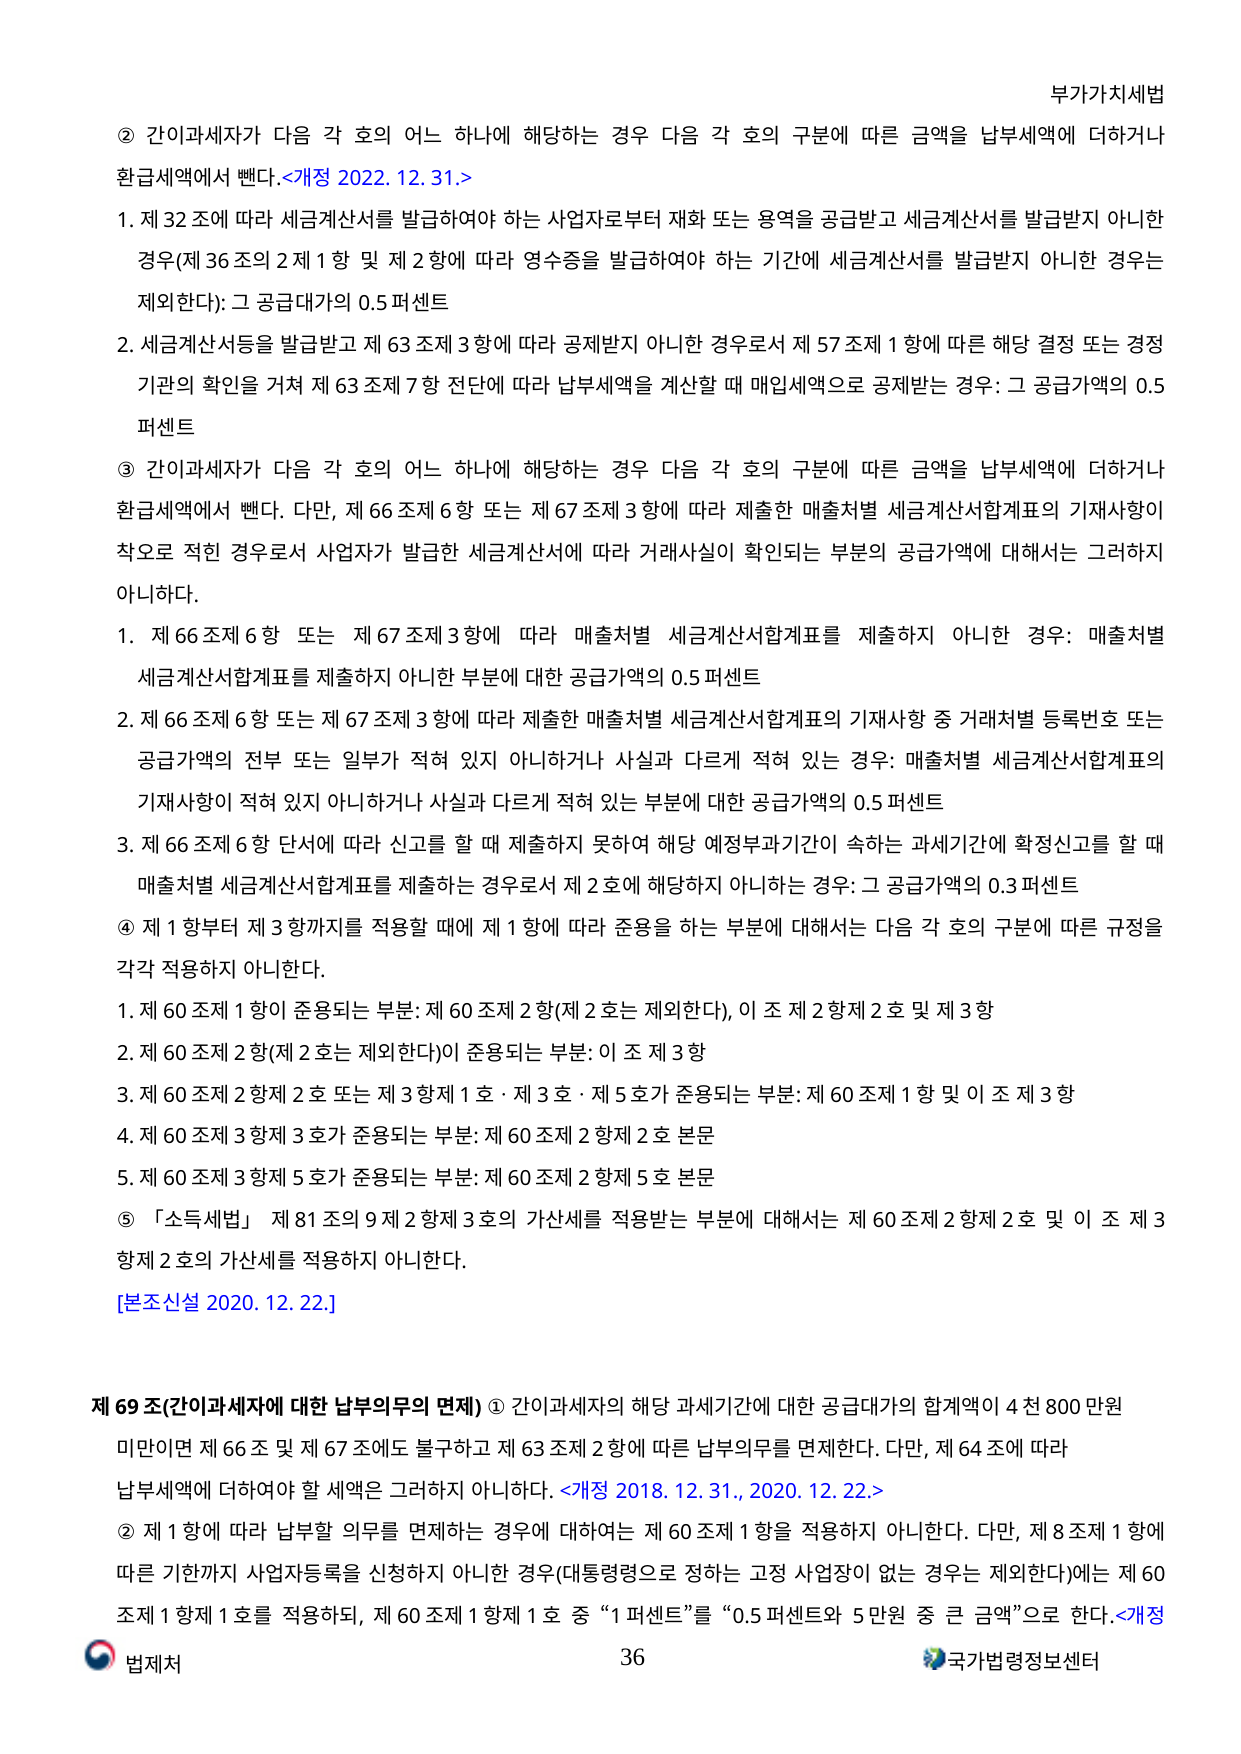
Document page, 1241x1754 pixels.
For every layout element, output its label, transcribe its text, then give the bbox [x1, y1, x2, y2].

text 2. 제66조제6항 또는 제67조제3항에 따라 제출한 매출처별 세금계산서합계표의 기재사항 중 거래처별 등록번호 또는 공급가액의 전부 또는 일부가 적혀 있지 아니하거나 사실과 다르게 적혀 있는 경우: 매출처별 세금계산서합계표의 기재사항이 적혀 있지 아니하거나 사실과 다르게 적혀 있는 부분에 대한 공급가액의 0.5퍼센트 [117, 692, 1165, 817]
text 3. 제60조제2항제2호 또는 제3항제1호ㆍ제3호ㆍ제5호가 준용되는 부분: 제60조제1항 및 이 조 제3항 [117, 1067, 1165, 1108]
text 제69조(간이과세자에 대한 납부의무의 면제) ① 간이과세자의 해당 과세기간에 대한 공급대가의 합계액이 4천800만원 미만이면 제66조 및 제67조에도 불구하고 제63조제2항에 따른 납부의무를 면제한다. 다만, 제64조에 따라 납부세액에 더하여야 할 세액은 그러하지 아니하다. <개정 2018. 12. 31., 2020. 12. 22.> [92, 1379, 1165, 1504]
text [본조신설 2020. 12. 22.] [117, 1275, 1165, 1317]
text 5. 제60조제3항제5호가 준용되는 부분: 제60조제2항제5호 본문 [117, 1150, 1165, 1192]
text 1. 제66조제6항 또는 제67조제3항에 따라 매출처별 세금계산서합계표를 제출하지 아니한 경우: 매출처별 세금계산서합계표를 제출하지 아니한 부분에 대한 공급가액의 0.5퍼센트 [117, 608, 1165, 692]
text ④ 제1항부터 제3항까지를 적용할 때에 제1항에 따라 준용을 하는 부분에 대해서는 다음 각 호의 구분에 따른 규정을 각각 적용하지 아니한다. [117, 900, 1165, 983]
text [117, 1504, 1165, 1629]
picture [892, 1637, 948, 1670]
text 1. 제60조제1항이 준용되는 부분: 제60조제2항(제2호는 제외한다), 이 조 제2항제2호 및 제3항 [117, 983, 1165, 1025]
text 4. 제60조제3항제3호가 준용되는 부분: 제60조제2항제2호 본문 [117, 1108, 1165, 1150]
text ③ 간이과세자가 다음 각 호의 어느 하나에 해당하는 경우 다음 각 호의 구분에 따른 금액을 납부세액에 더하거나 환급세액에서 뺀다. 다만, 제66조제6항 또는 제67조제3항에 따라 제출한 매출처별 세금계산서합계표의 기재사항이 착오로 적힌 경우로서 사업자가 발급한 세금계산서에 따라 거래사실이 확인되는 부분의 공급가액에 대해서는 그러하지 아니하다. [117, 442, 1165, 608]
text 3. 제66조제6항 단서에 따라 신고를 할 때 제출하지 못하여 해당 예정부과기간이 속하는 과세기간에 확정신고를 할 때 매출처별 세금계산서합계표를 제출하는 경우로서 제2호에 해당하지 아니하는 경우: 그 공급가액의 0.3퍼센트 [117, 817, 1165, 900]
text 2. 제60조제2항(제2호는 제외한다)이 준용되는 부분: 이 조 제3항 [117, 1025, 1165, 1067]
picture [75, 1637, 126, 1673]
text ② 간이과세자가 다음 각 호의 어느 하나에 해당하는 경우 다음 각 호의 구분에 따른 금액을 납부세액에 더하거나 환급세액에서 뺀다.<개정 2022. 12. 31.> [117, 108, 1165, 192]
text ⑤ 「소득세법」 제81조의9제2항제3호의 가산세를 적용받는 부분에 대해서는 제60조제2항제2호 및 이 조 제3항제2호의 가산세를 적용하지 아니한다. [117, 1192, 1165, 1275]
text 1. 제32조에 따라 세금계산서를 발급하여야 하는 사업자로부터 재화 또는 용역을 공급받고 세금계산서를 발급받지 아니한 경우(제36조의2제1항 및 제2항에 따라 영수증을 발급하여야 하는 기간에 세금계산서를 발급받지 아니한 경우는 제외한다): 그 공급대가의 0.5퍼센트 [117, 192, 1165, 317]
text 2. 세금계산서등을 발급받고 제63조제3항에 따라 공제받지 아니한 경우로서 제57조제1항에 따른 해당 결정 또는 경정 기관의 확인을 거쳐 제63조제7항 전단에 따라 납부세액을 계산할 때 매입세액으로 공제받는 경우: 그 공급가액의 0.5퍼센트 [117, 317, 1165, 442]
